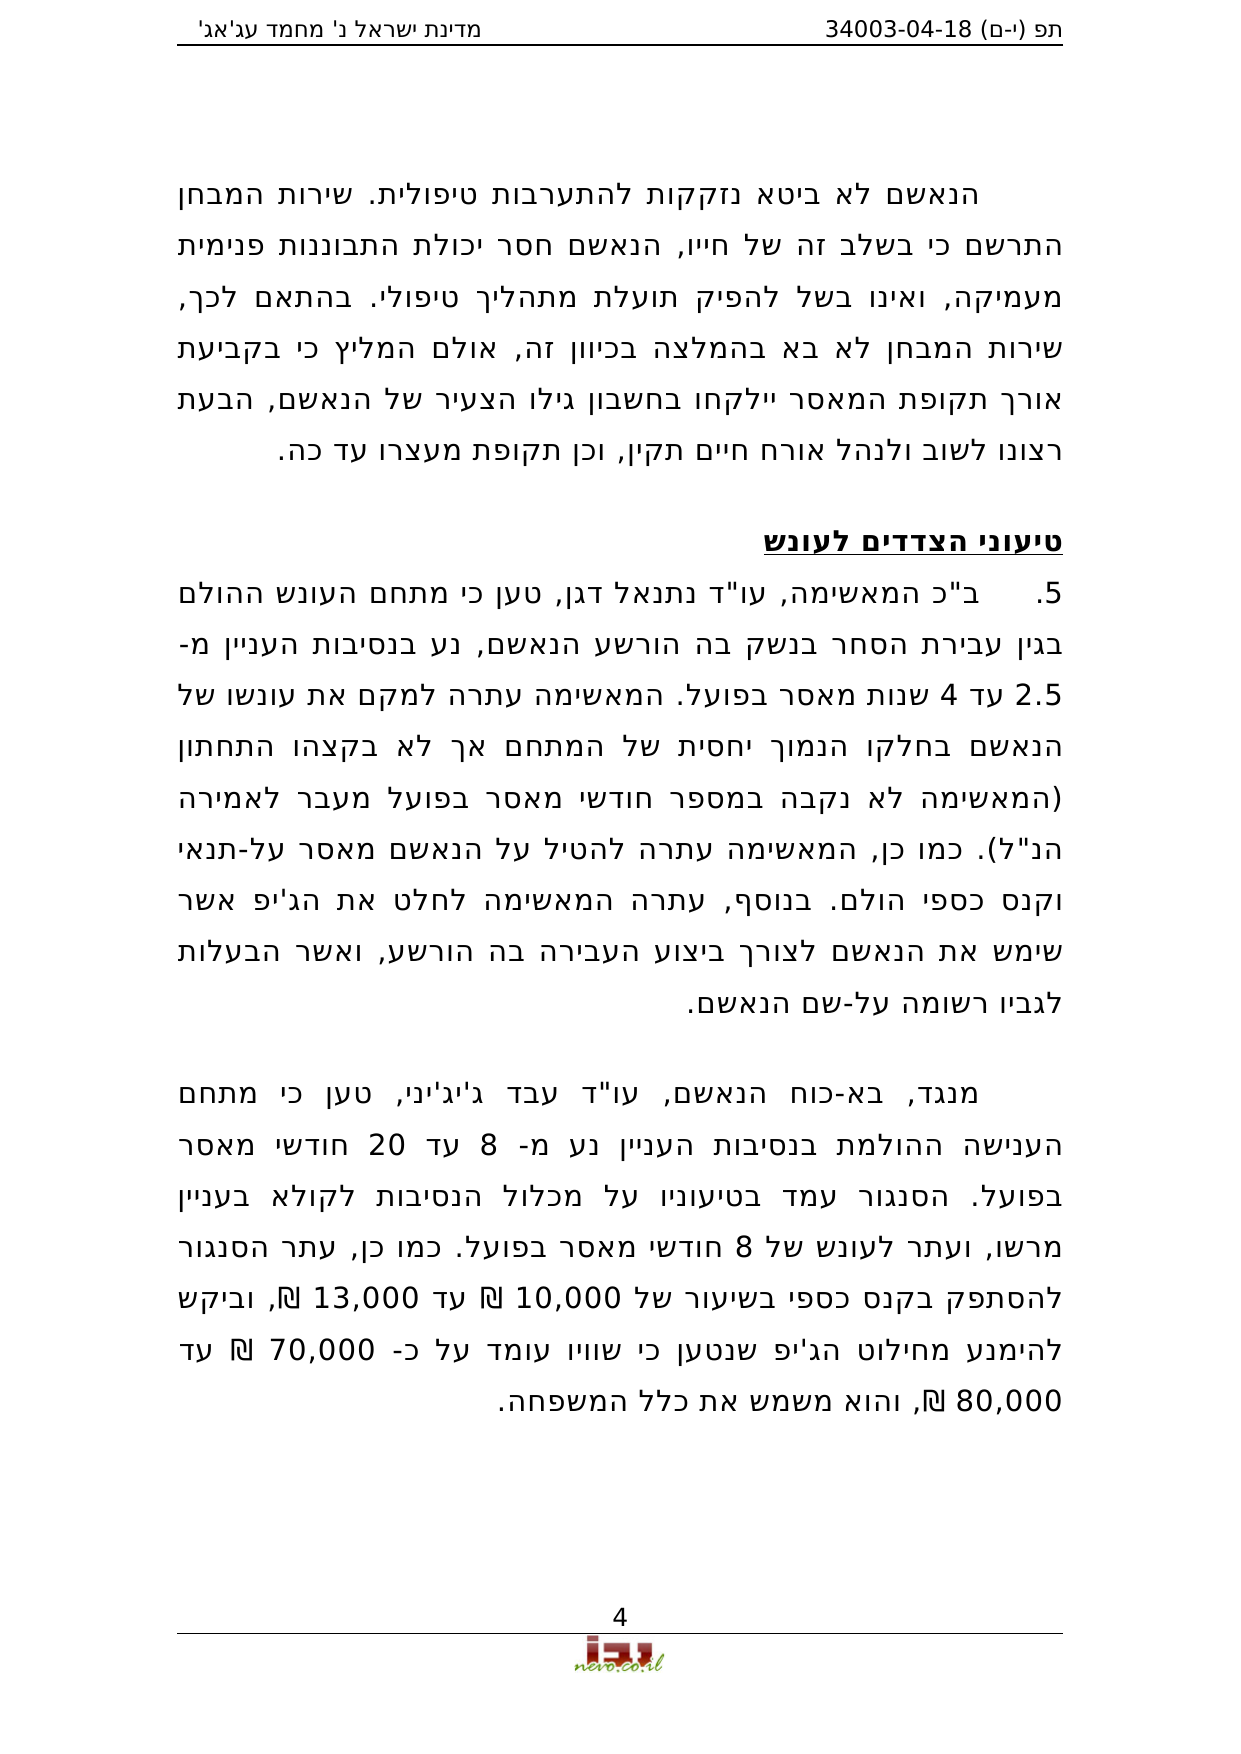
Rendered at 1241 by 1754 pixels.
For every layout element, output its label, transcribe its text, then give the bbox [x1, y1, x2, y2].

text מנגד, בא-כוח הנאשם, עו"ד עבד ג'יג'יני, טען כי מתחם הענישה ההולמת בנסיבות העניין נע מ- 8 עד 20 חודשי מאסר בפועל. הסנגור עמד בטיעוניו על מכלול הנסיבות לקולא בעניין מרשו, ועתר לעונש של 8 חודשי מאסר בפועל. כמו כן, עתר הסנגור להסתפק בקנס כספי בשיעור של 10,000 ₪ עד 13,000 ₪, וביקש להימנע מחילוט הג'יפ שנטען כי שוויו עומד על כ- 70,000 ₪ עד 80,000 ₪, והוא משמש את כלל המשפחה. [177, 1076, 1063, 1418]
text טיעוני הצדדים לעונש [177, 524, 1063, 558]
text 5. ב"כ המאשימה, עו"ד נתנאל דגן, טען כי מתחם העונש ההולם בגין עבירת הסחר בנשק בה הורשע הנאשם, נע בנסיבות העניין מ- 2.5 עד 4 שנות מאסר בפועל. המאשימה עתרה למקם את עונשו של הנאשם בחלקו הנמוך יחסית של המתחם אך לא בקצהו התחתון (המאשימה לא נקבה במספר חודשי מאסר בפועל מעבר לאמירה הנ"ל). כמו כן, המאשימה עתרה להטיל על הנאשם מאסר על-תנאי וקנס כספי הולם. בנוסף, עתרה המאשימה לחלט את הג'יפ אשר שימש את הנאשם לצורך ביצוע העבירה בה הורשע, ואשר הבעלות לגביו רשומה על-שם הנאשם. [177, 576, 1063, 1020]
picture [574, 1635, 666, 1673]
text הנאשם לא ביטא נזקקות להתערבות טיפולית. שירות המבחן התרשם כי בשלב זה של חייו, הנאשם חסר יכולת התבוננות פנימית מעמיקה, ואינו בשל להפיק תועלת מתהליך טיפולי. בהתאם לכך, שירות המבחן לא בא בהמלצה בכיוון זה, אולם המליץ כי בקביעת אורך תקופת המאסר יילקחו בחשבון גילו הצעיר של הנאשם, הבעת רצונו לשוב ולנהל אורח חיים תקין, וכן תקופת מעצרו עד כה. [177, 177, 1063, 468]
